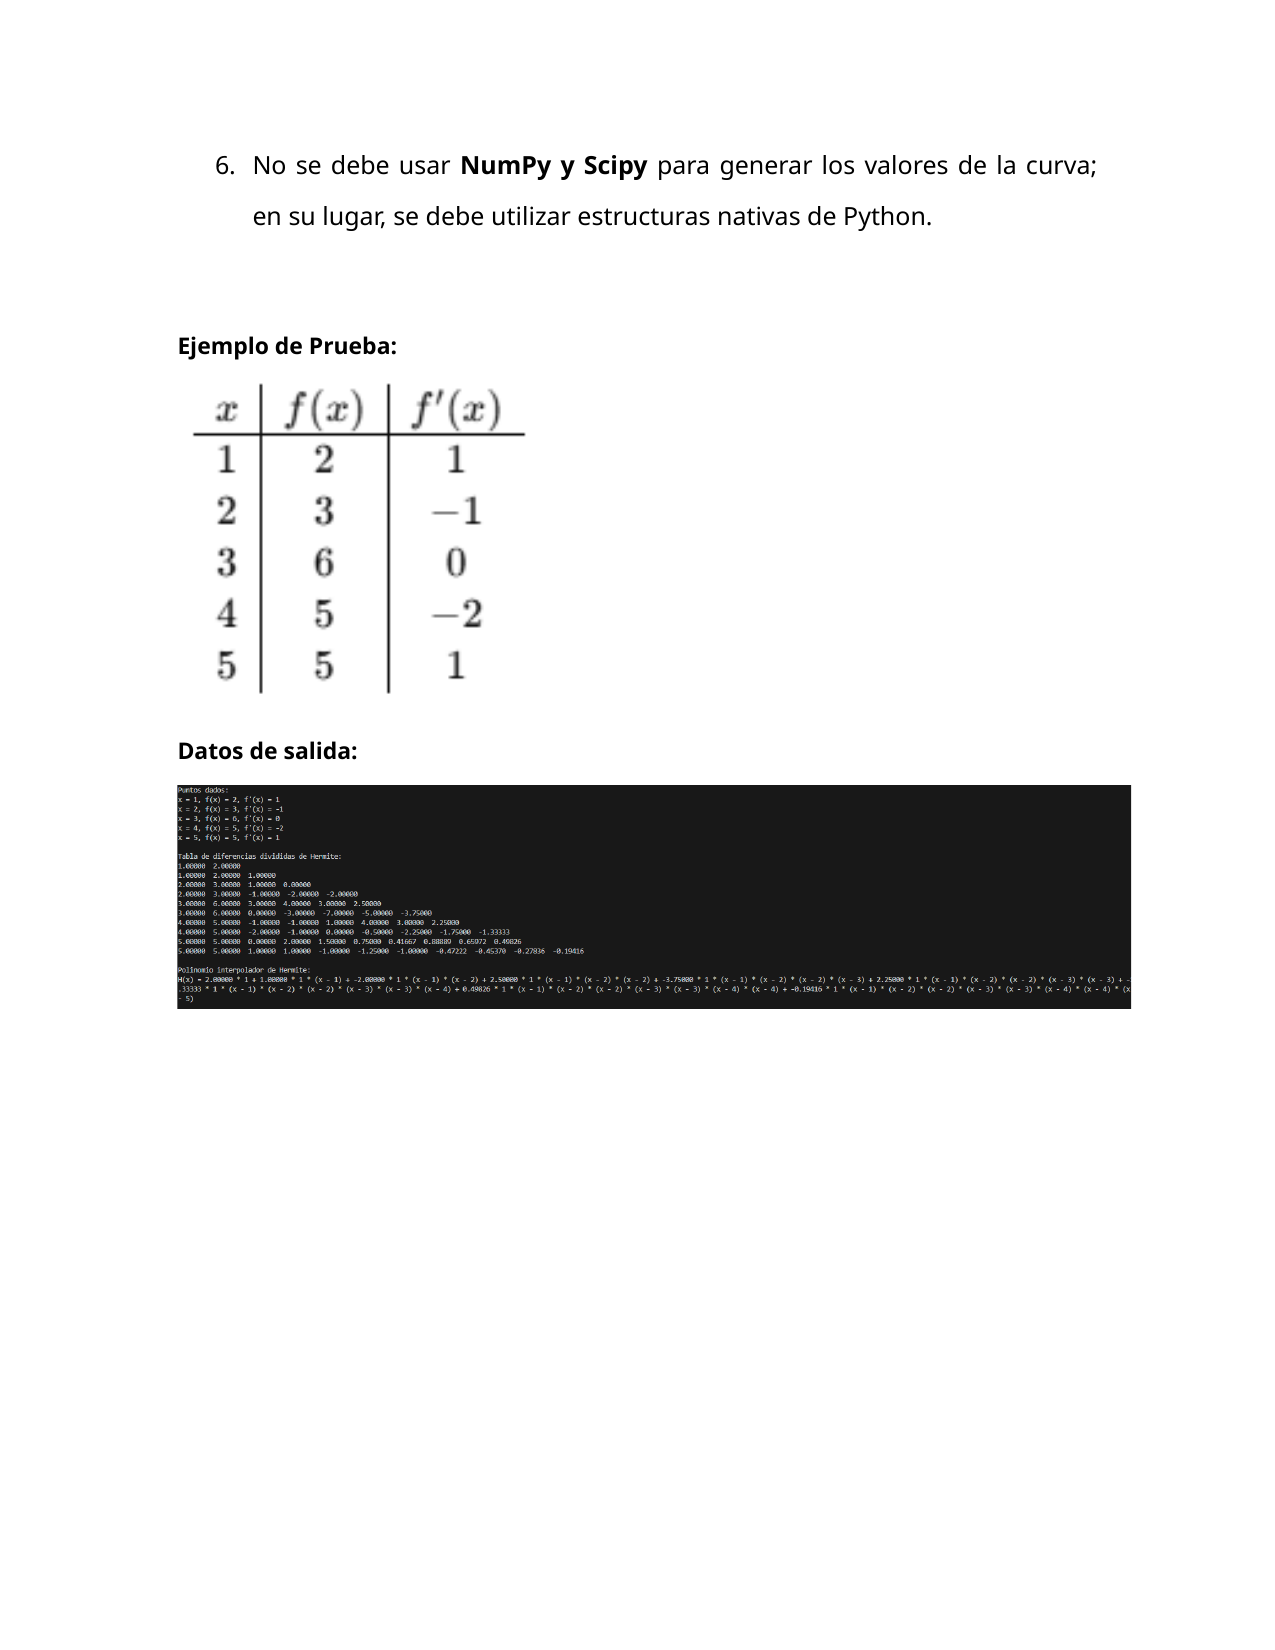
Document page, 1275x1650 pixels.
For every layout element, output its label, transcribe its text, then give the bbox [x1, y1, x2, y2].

picture [177, 785, 1132, 1009]
picture [177, 380, 528, 716]
text Datos de salida: [177, 735, 1098, 766]
text Ejemplo de Prueba: [177, 330, 1098, 361]
list No se debe usar NumPy y Scipy para generar los valores de la curva; en su lugar, se debe utilizar estructuras nativas de Python. [215, 148, 1098, 233]
